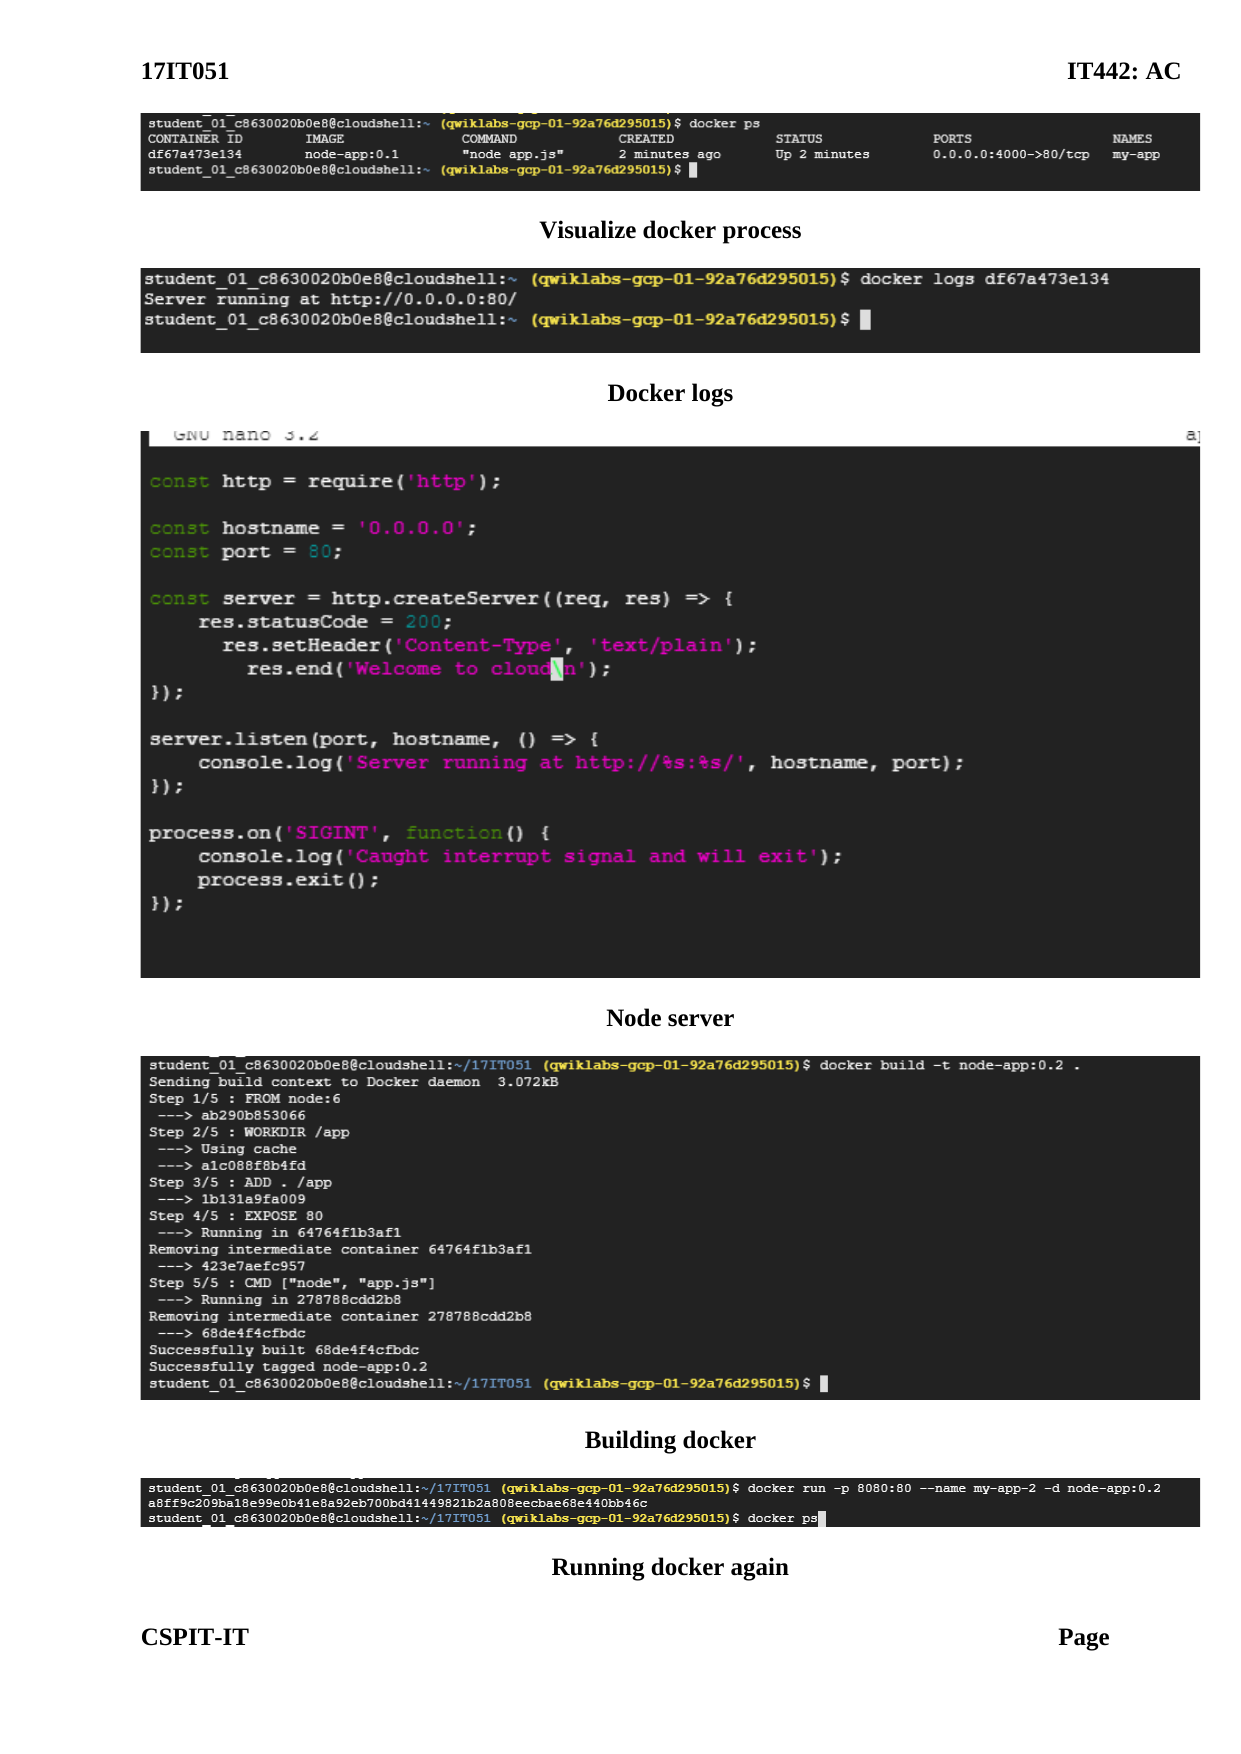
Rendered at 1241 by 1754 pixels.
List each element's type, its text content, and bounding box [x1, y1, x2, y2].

picture [140, 431, 1200, 978]
picture [140, 1478, 1200, 1527]
text Running docker again [141, 1552, 1200, 1580]
text Node server [141, 1003, 1200, 1031]
text Docker logs [141, 378, 1200, 406]
picture [140, 113, 1200, 191]
picture [140, 1056, 1200, 1400]
picture [140, 268, 1200, 353]
text Building docker [141, 1425, 1200, 1454]
text Visualize docker process [141, 215, 1200, 244]
